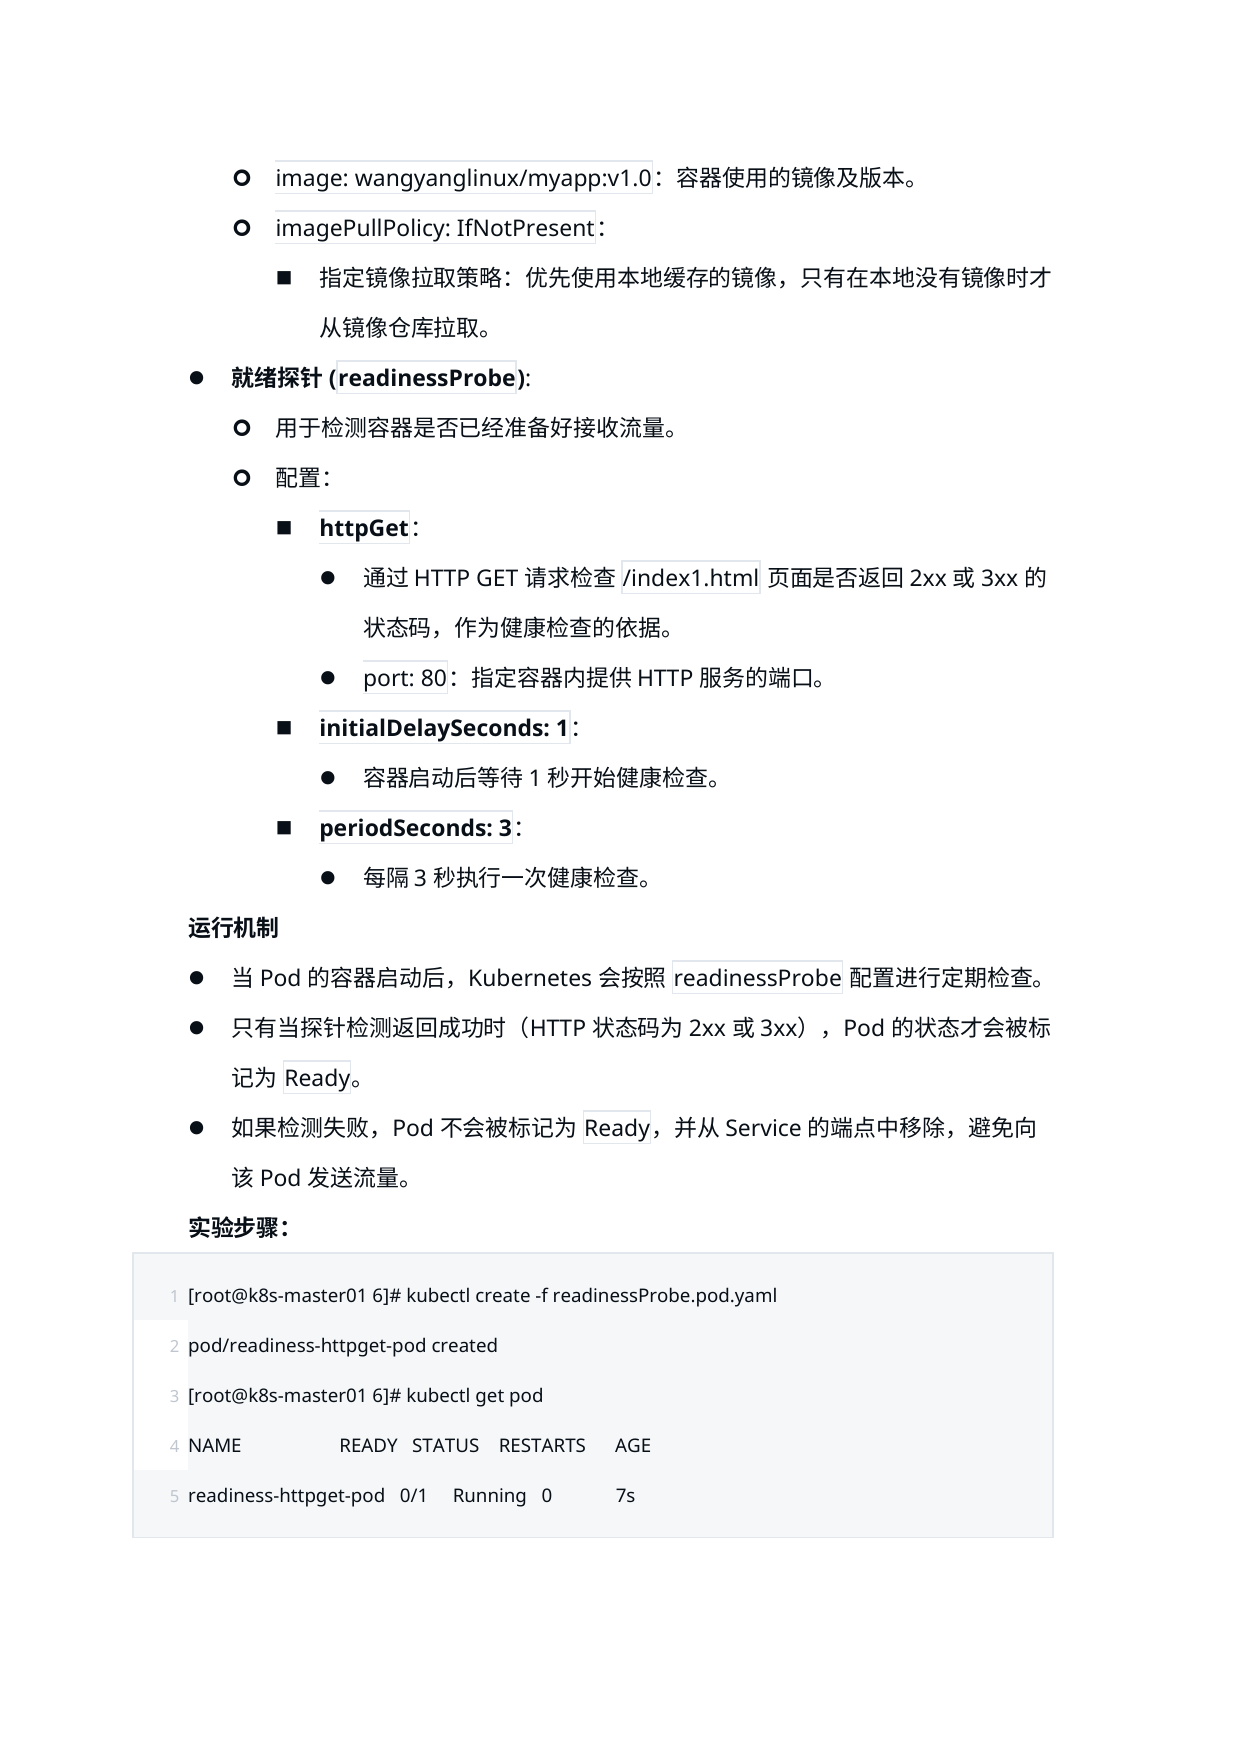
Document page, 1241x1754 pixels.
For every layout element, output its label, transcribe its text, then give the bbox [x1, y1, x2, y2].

list NAME READY STATUS RESTARTS AGE [188, 1420, 1052, 1452]
list 就绪探针 (readinessProbe): [188, 352, 1052, 402]
list [root@k8s-master01 6]# kubectl create -f readinessProbe.pod.yaml [134, 1254, 1052, 1320]
list port: 80：指定容器内提供 HTTP 服务的端口。 [319, 652, 1052, 702]
list [root@k8s-master01 6]# kubectl get pod [188, 1370, 1052, 1420]
list 配置： [232, 452, 1052, 502]
list initialDelaySeconds: 1： [275, 702, 1052, 752]
text 运行机制 [188, 902, 1052, 952]
list 每隔 3 秒执行一次健康检查。 [319, 852, 1052, 902]
list 用于检测容器是否已经准备好接收流量。 [232, 402, 1052, 452]
text 实验步骤： [188, 1202, 1052, 1252]
list periodSeconds: 3： [275, 802, 1052, 852]
list 如果检测失败，Pod 不会被标记为 Ready，并从 Service 的端点中移除，避免向该 Pod 发送流量。 [188, 1102, 1052, 1202]
list 容器启动后等待 1 秒开始健康检查。 [319, 752, 1052, 802]
list pod/readiness-httpget-pod created [188, 1320, 1052, 1370]
list readiness-httpget-pod 0/1 Running 0 7s [134, 1452, 1052, 1537]
list 通过 HTTP GET 请求检查 /index1.html 页面是否返回 2xx 或 3xx 的状态码，作为健康检查的依据。 [319, 552, 1052, 652]
list httpGet： [275, 502, 1052, 552]
list image: wangyanglinux/myapp:v1.0：容器使用的镜像及版本。 [232, 152, 1052, 202]
list 指定镜像拉取策略：优先使用本地缓存的镜像，只有在本地没有镜像时才从镜像仓库拉取。 [275, 252, 1052, 352]
list 当 Pod 的容器启动后，Kubernetes 会按照 readinessProbe 配置进行定期检查。 [188, 952, 1052, 1002]
list 只有当探针检测返回成功时（HTTP 状态码为 2xx 或 3xx），Pod 的状态才会被标记为 Ready。 [188, 1002, 1052, 1102]
list imagePullPolicy: IfNotPresent： [232, 202, 1052, 252]
